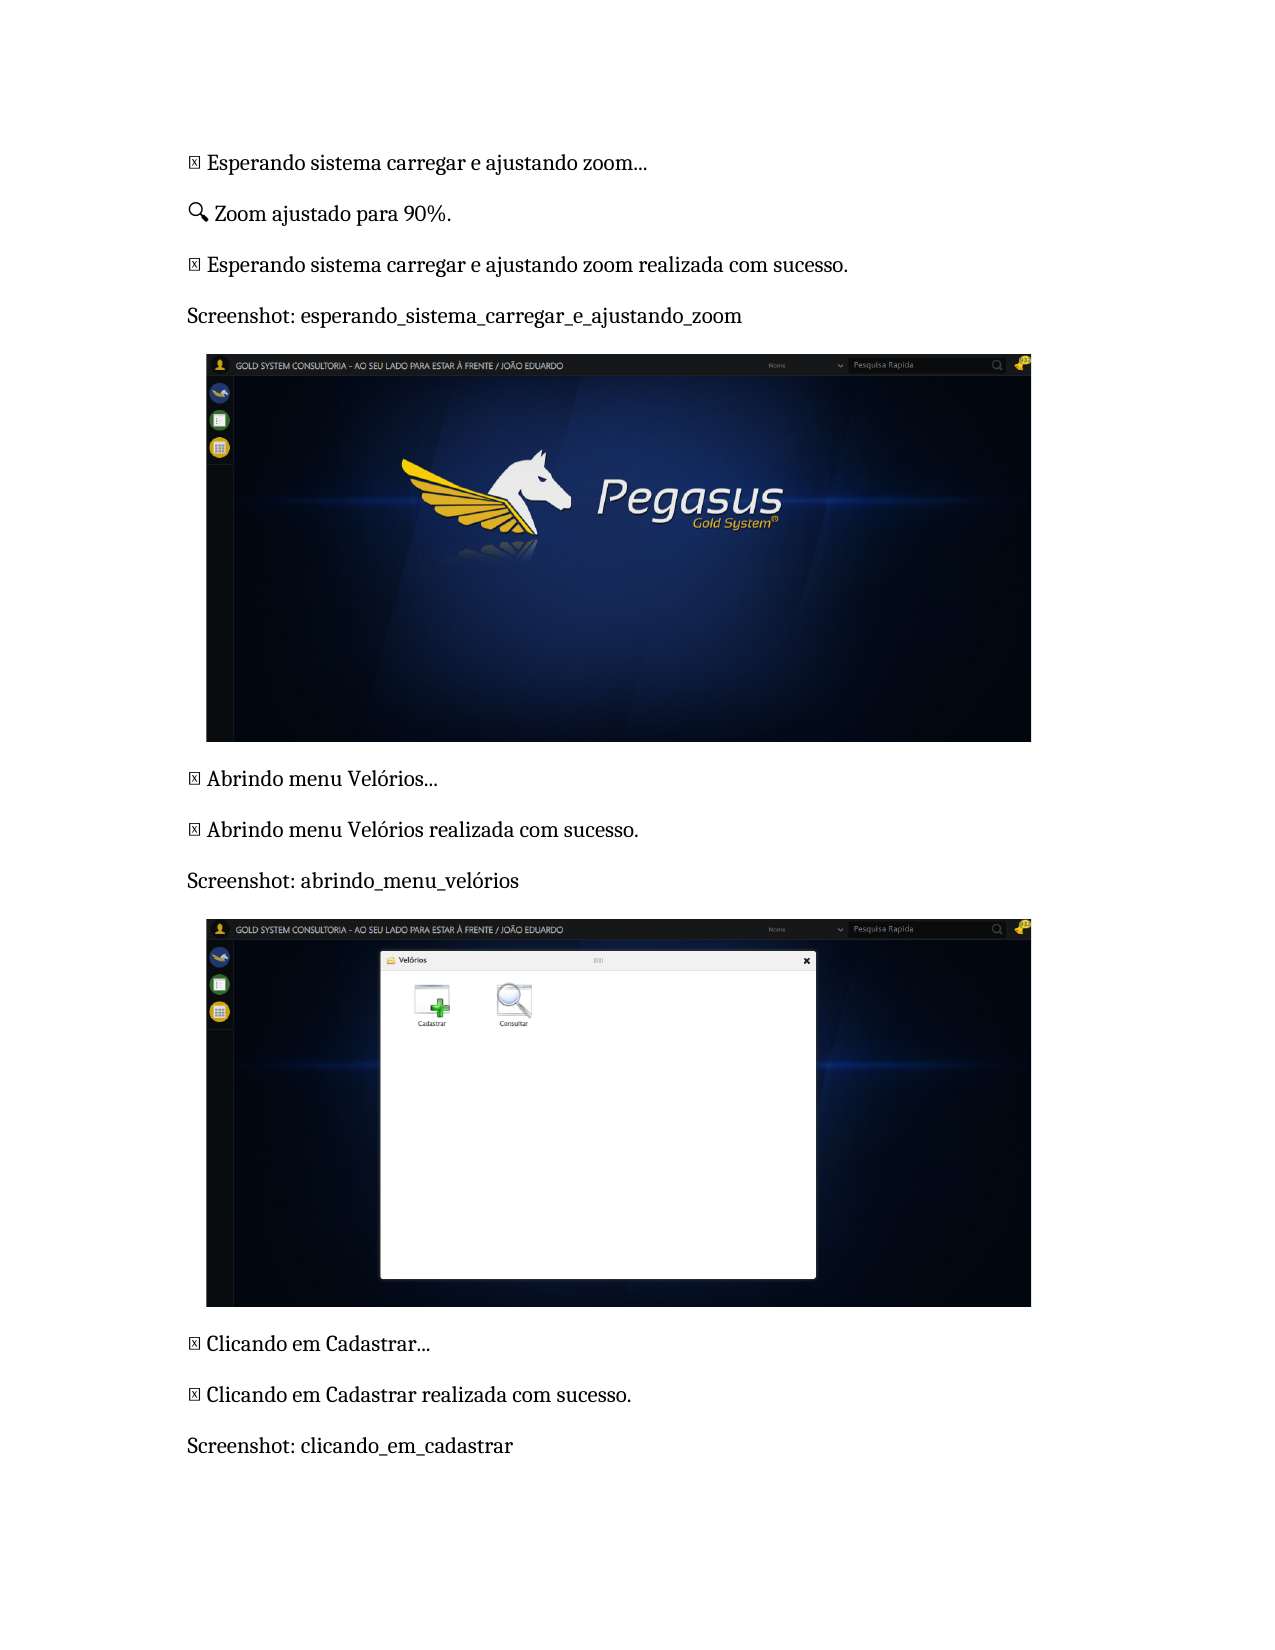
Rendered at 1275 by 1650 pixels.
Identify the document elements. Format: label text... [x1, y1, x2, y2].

picture [206, 919, 1032, 1307]
text Screenshot: esperando_sistema_carregar_e_ajustando_zoom [187, 303, 1087, 329]
text 🔍 Zoom ajustado para 90%. [187, 201, 1087, 227]
text ✅ Abrindo menu Velórios realizada com sucesso. [187, 817, 1087, 843]
text Screenshot: abrindo_menu_velórios [187, 868, 1087, 894]
text Screenshot: clicando_em_cadastrar [187, 1433, 1087, 1459]
picture [206, 354, 1032, 742]
text 🔄 Abrindo menu Velórios... [187, 766, 1087, 792]
text ✅ Clicando em Cadastrar realizada com sucesso. [187, 1382, 1087, 1408]
text ✅ Esperando sistema carregar e ajustando zoom realizada com sucesso. [187, 252, 1087, 278]
text 🔄 Clicando em Cadastrar... [187, 1331, 1087, 1357]
text 🔄 Esperando sistema carregar e ajustando zoom... [187, 150, 1087, 176]
